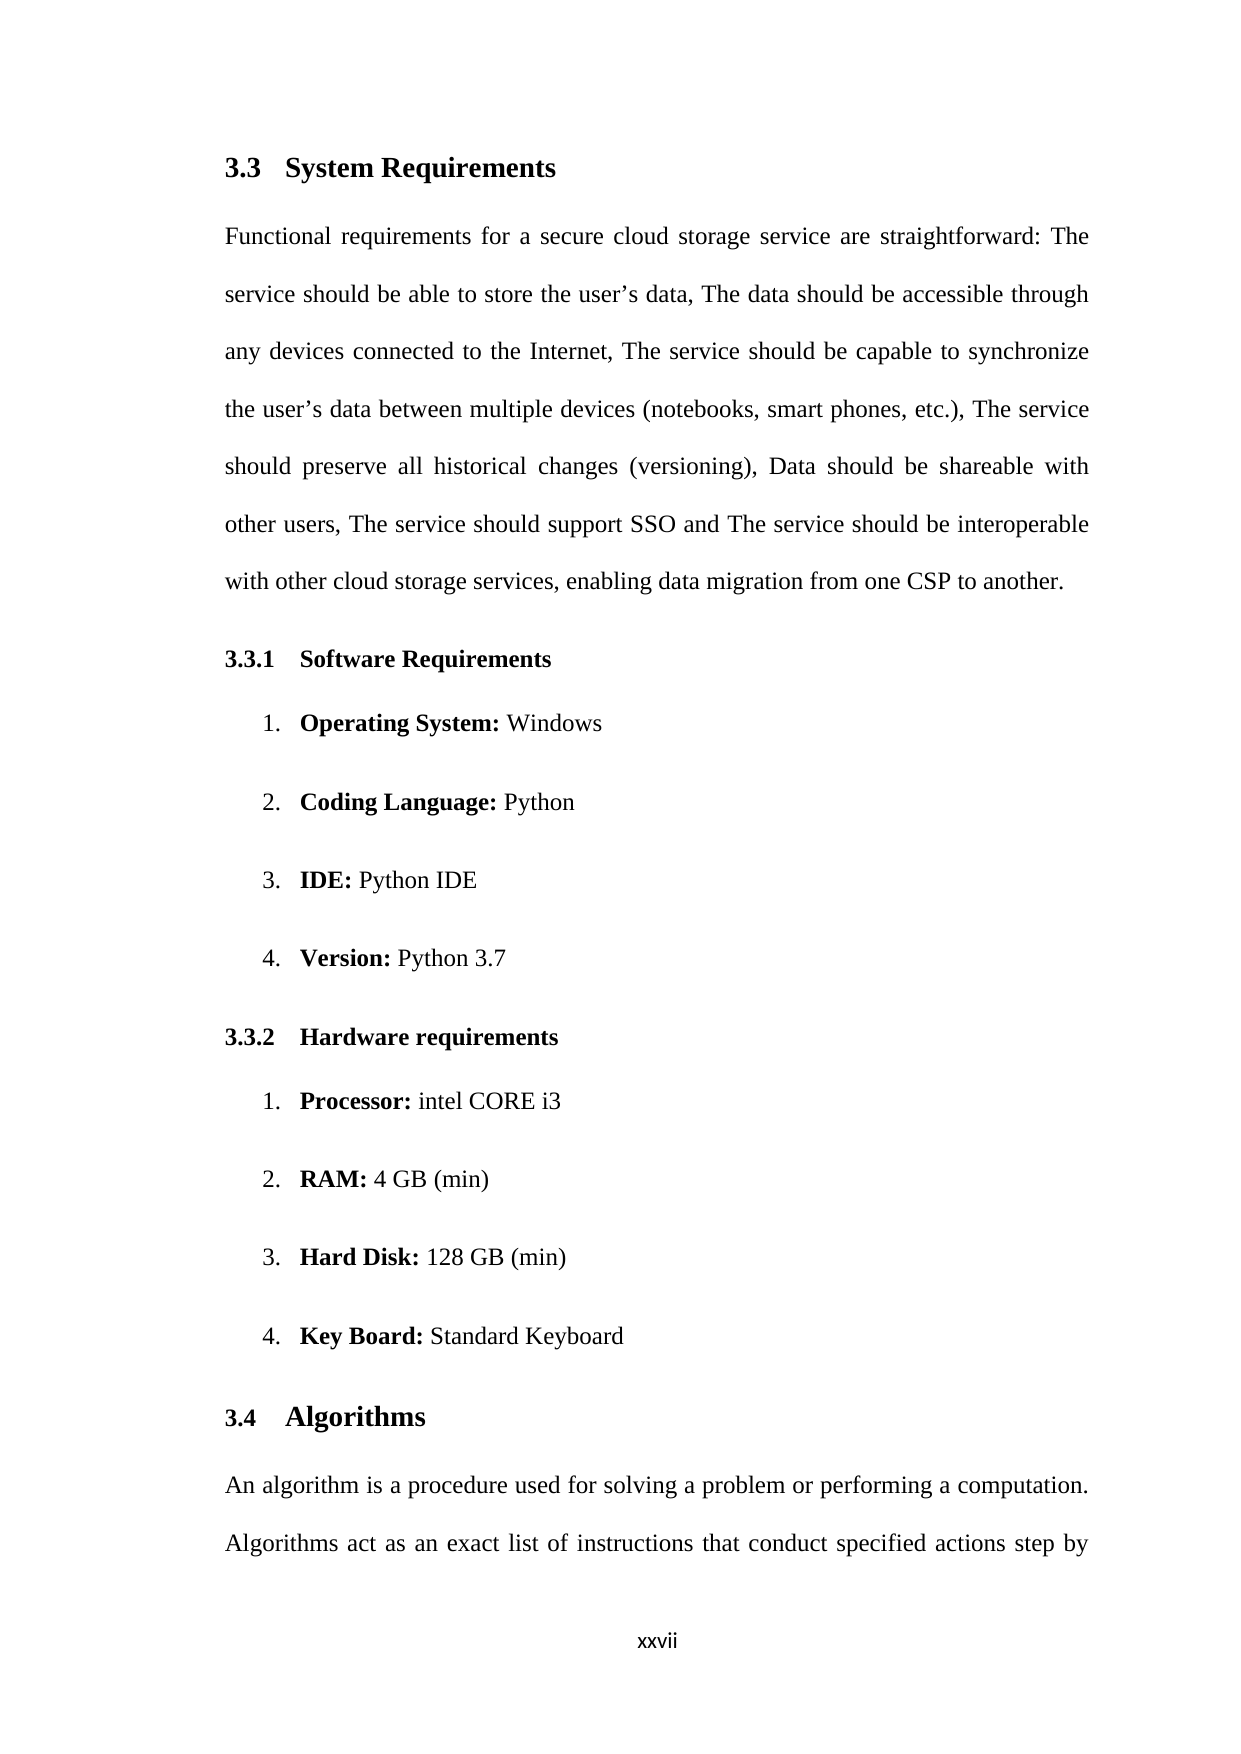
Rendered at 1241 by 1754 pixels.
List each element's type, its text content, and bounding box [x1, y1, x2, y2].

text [224, 1470, 1090, 1556]
list Hard Disk: 128 GB (min) [262, 1242, 1090, 1271]
text Functional requirements for a secure cloud storage service are straightforward: The service should be able to store the user’s data, The data should be accessible through any devices connected to the Internet, The service should be capable to synchronize the user’s data between multiple devices (notebooks, smart phones, etc.), The service should preserve all historical changes (versioning), Data should be shareable with other users, The service should support SSO and The service should be interoperable with other cloud storage services, enabling data migration from one CSP to another. [224, 221, 1090, 595]
list Processor: intel CORE i3 [262, 1086, 1090, 1114]
list Version: Python 3.7 [262, 943, 1090, 972]
subtitle Software Requirements [224, 644, 1090, 673]
subtitle Hardware requirements [224, 1022, 1090, 1051]
list RAM: 4 GB (min) [262, 1164, 1090, 1193]
subtitle Algorithms [224, 1399, 1090, 1433]
list Operating System: Windows [262, 708, 1090, 737]
list Coding Language: Python [262, 787, 1090, 816]
list Key Board: Standard Keyboard [262, 1321, 1090, 1349]
list IDE: Python IDE [262, 865, 1090, 894]
subtitle System Requirements [224, 150, 1090, 183]
